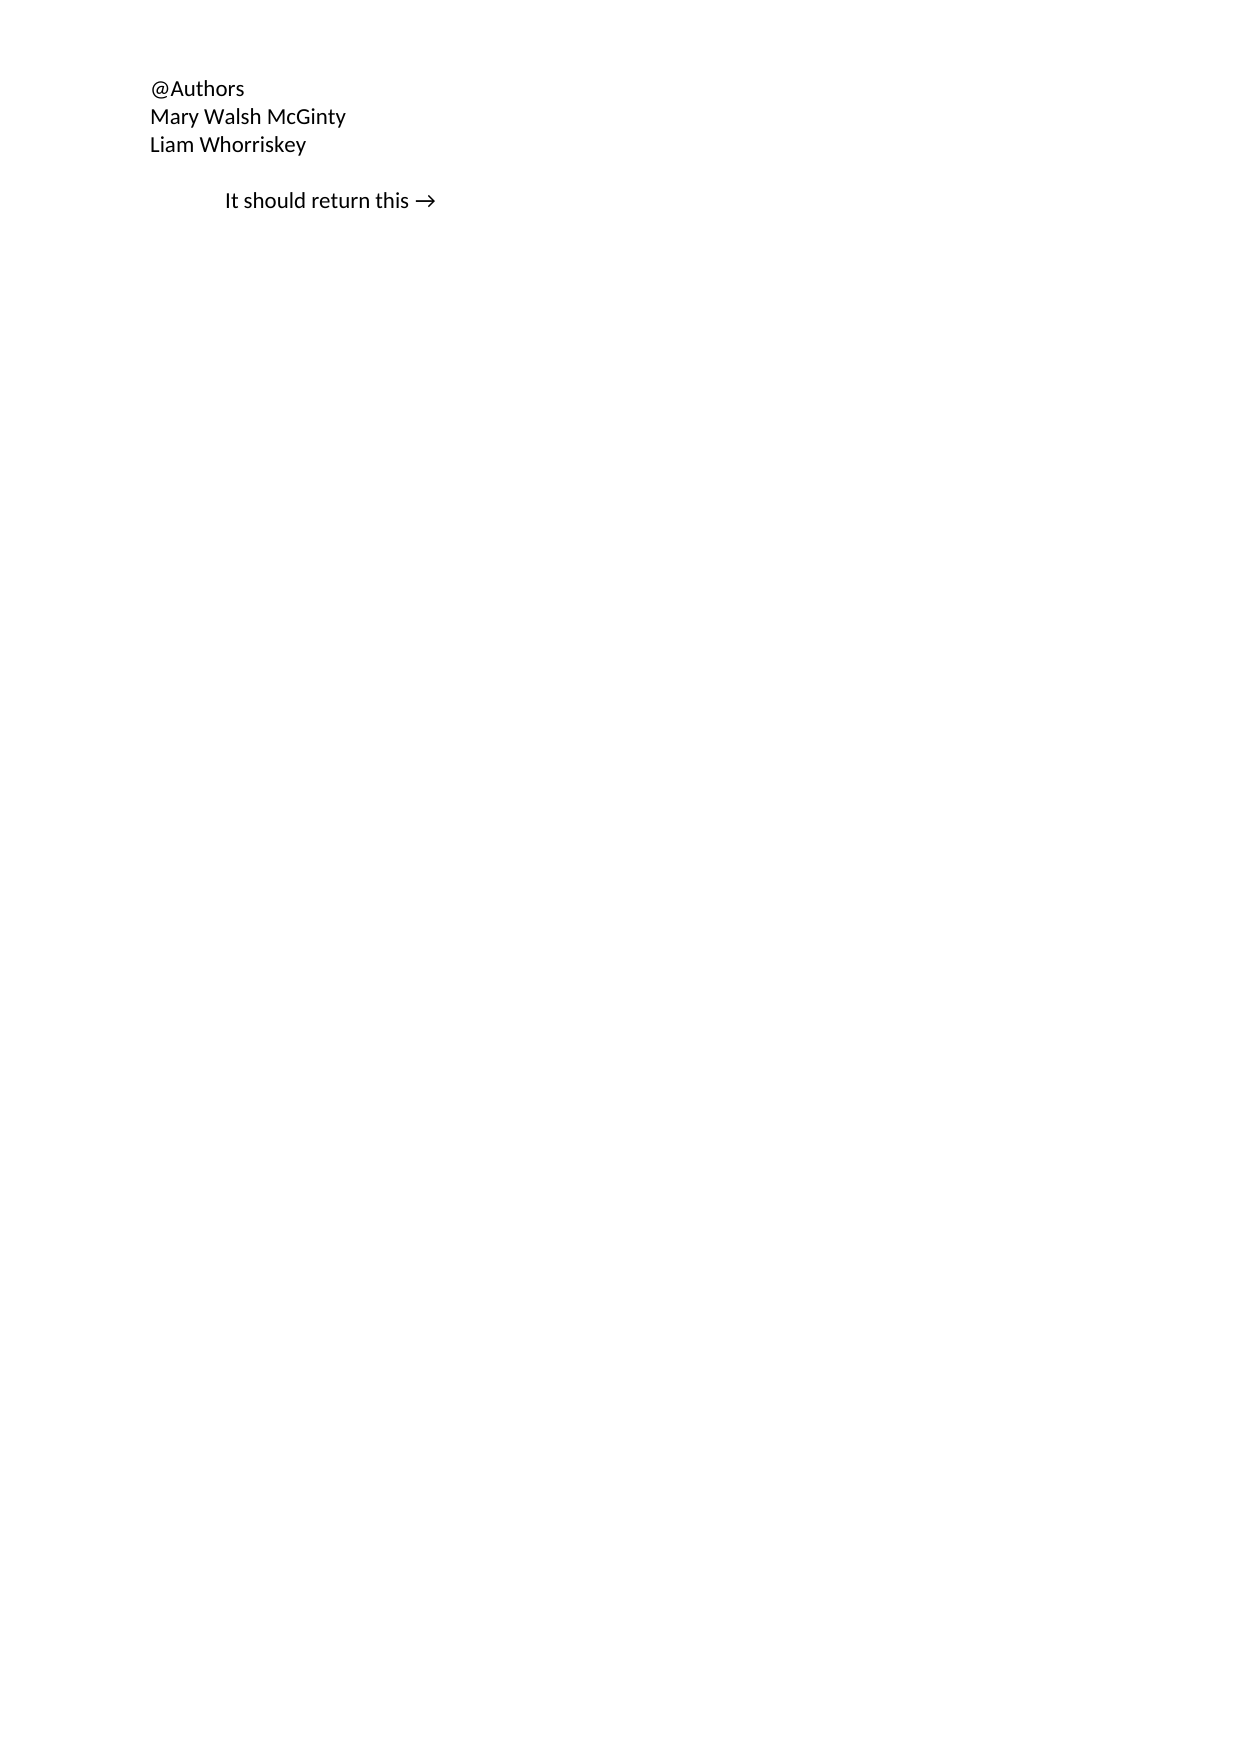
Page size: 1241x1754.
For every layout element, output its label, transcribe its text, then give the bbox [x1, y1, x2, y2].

text It should return this → [179, 186, 1122, 214]
